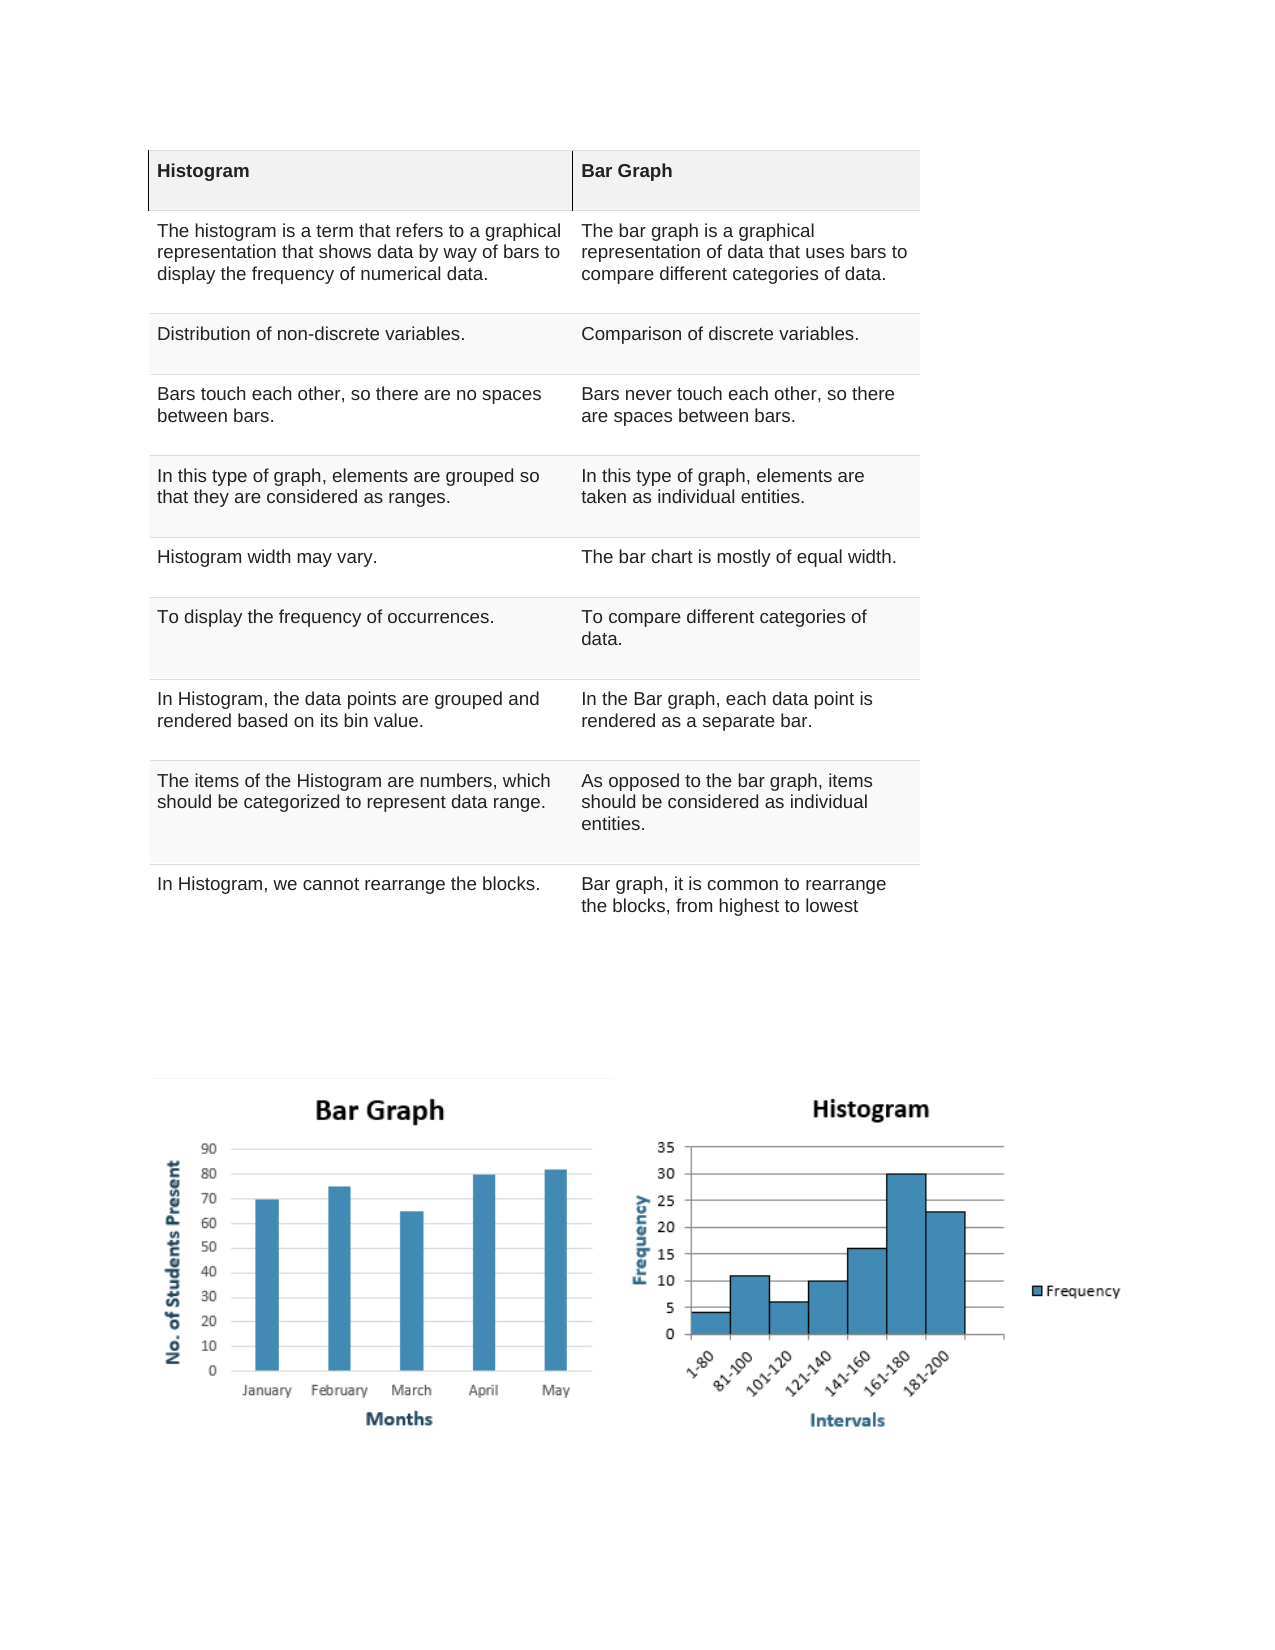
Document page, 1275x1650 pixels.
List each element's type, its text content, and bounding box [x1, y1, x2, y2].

table_cell Histogram width may vary. [149, 538, 573, 597]
picture [150, 1078, 1125, 1445]
table_cell In this type of graph, elements are grouped so that they are considered as ranges. [149, 456, 573, 537]
table_cell In the Bar graph, each data point is rendered as a separate bar. [573, 680, 920, 760]
table_cell The histogram is a term that refers to a graphical representation that shows data by way of bars to display the frequency of numerical data. [149, 211, 573, 313]
table_cell Bars touch each other, so there are no spaces between bars. [149, 375, 573, 455]
table_cell To compare different categories of data. [573, 598, 920, 678]
table_cell As opposed to the bar graph, items should be considered as individual entities. [573, 761, 920, 863]
table_cell In this type of graph, elements are taken as individual entities. [573, 456, 920, 537]
table_cell Distribution of non-discrete variables. [149, 314, 573, 373]
table_cell The bar chart is mostly of equal width. [573, 538, 920, 597]
table_cell To display the frequency of occurrences. [149, 598, 573, 678]
table_cell The bar graph is a graphical representation of data that uses bars to compare different categories of data. [573, 211, 920, 313]
table_cell Comparison of discrete variables. [573, 314, 920, 373]
table_cell In Histogram, we cannot rearrange the blocks. [149, 865, 573, 945]
table_cell Bars never touch each other, so there are spaces between bars. [573, 375, 920, 455]
table_cell The items of the Histogram are numbers, which should be categorized to represent data range. [149, 761, 573, 863]
table_cell In Histogram, the data points are grouped and rendered based on its bin value. [149, 680, 573, 760]
table_header Histogram [149, 151, 572, 210]
table_header Bar Graph [573, 151, 920, 210]
table_cell Bar graph, it is common to rearrange the blocks, from highest to lowest [573, 865, 920, 945]
